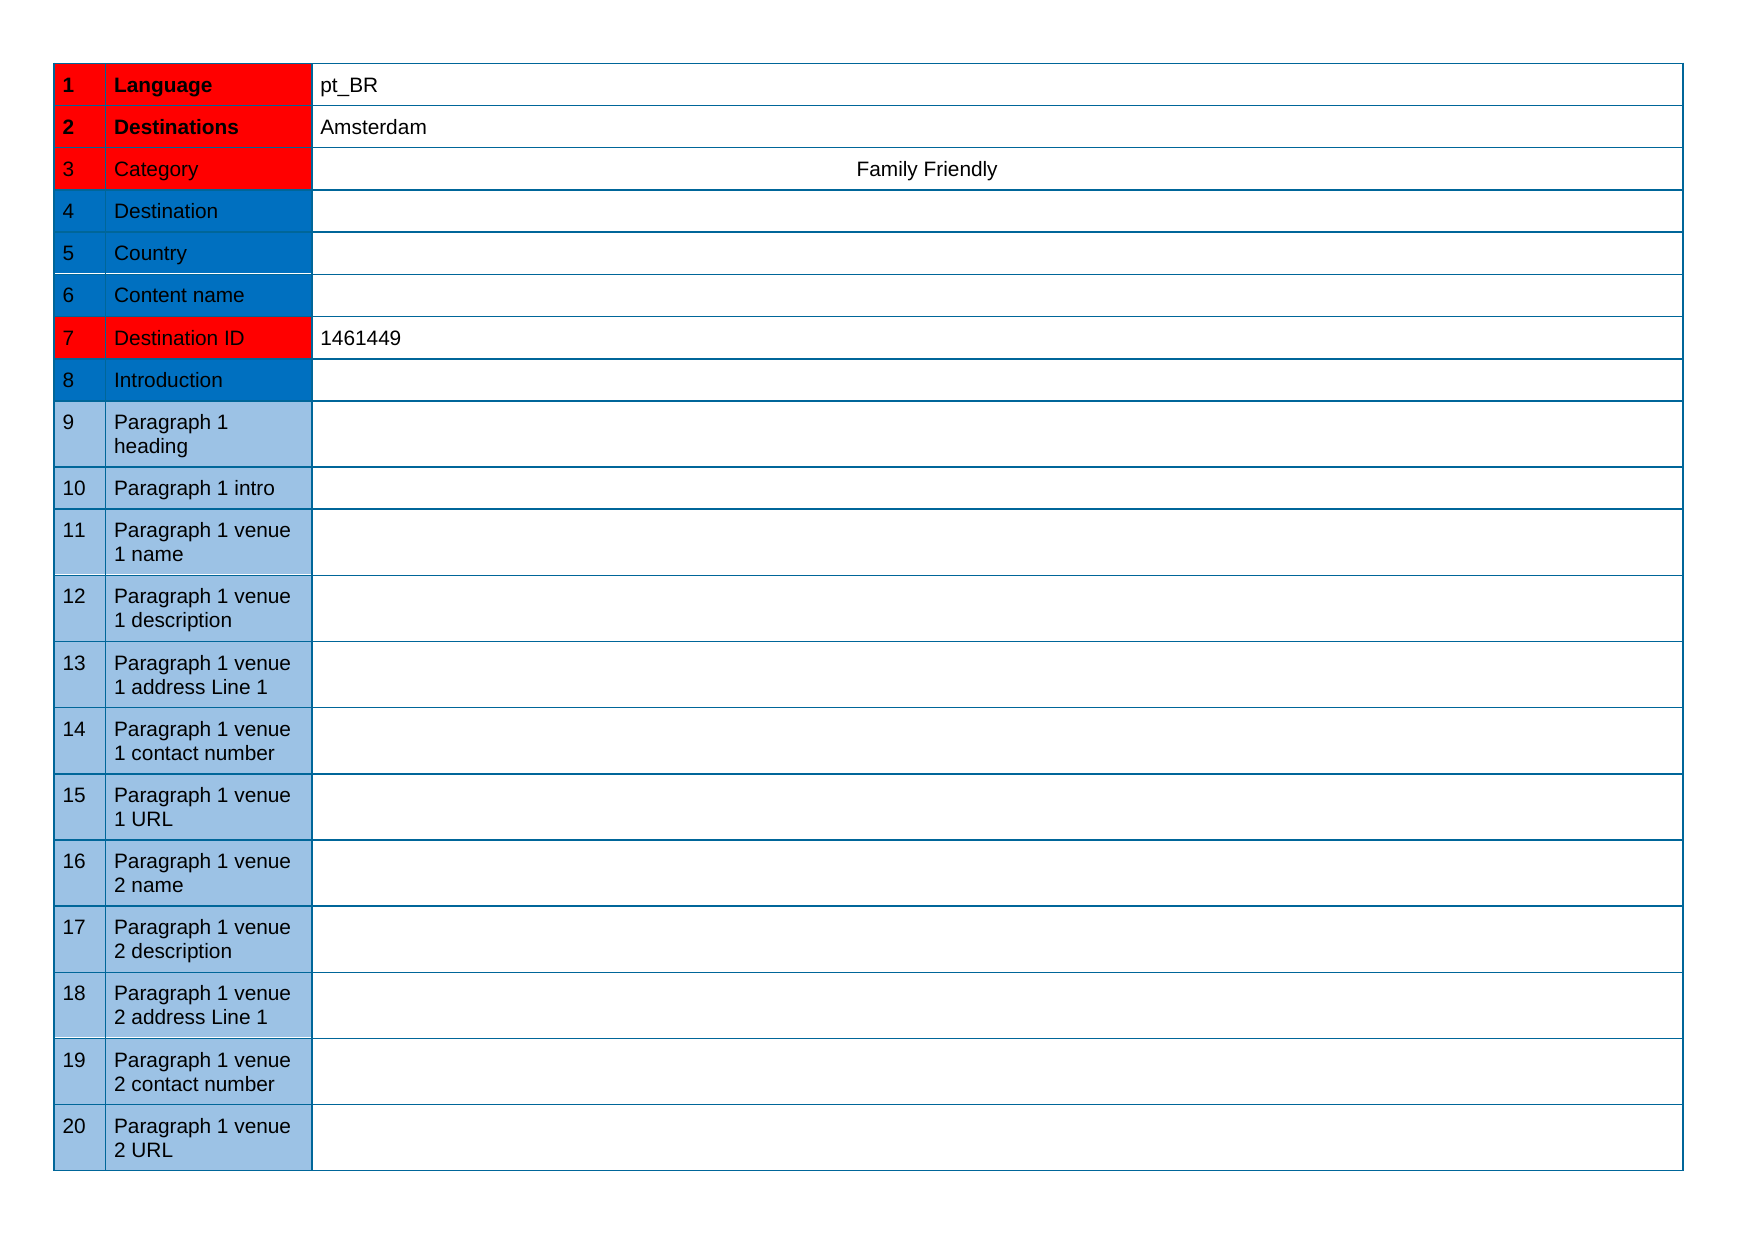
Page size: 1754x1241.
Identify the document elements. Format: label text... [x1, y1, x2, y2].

table_cell Introduction [106, 360, 311, 400]
table_cell 19 [55, 1039, 105, 1104]
table_cell Paragraph 1 heading [106, 402, 311, 466]
table_cell Family Friendly [313, 148, 1682, 189]
table_cell 15 [55, 775, 105, 839]
table_cell 18 [55, 973, 105, 1037]
table_cell 3 [55, 148, 105, 189]
table_cell Amsterdam [313, 106, 1682, 147]
table_cell 20 [55, 1105, 105, 1170]
table_cell [313, 233, 1682, 273]
table_cell 16 [55, 841, 105, 905]
table_cell Paragraph 1 venue 1 name [106, 510, 311, 574]
table_cell Paragraph 1 venue 1 contact number [106, 708, 311, 773]
table_cell 6 [55, 275, 105, 316]
table_cell Paragraph 1 venue 2 URL [106, 1105, 311, 1170]
table_cell [313, 360, 1682, 400]
table_cell 9 [55, 402, 105, 466]
table_cell [313, 468, 1682, 508]
table_cell [313, 275, 1682, 316]
table_cell 17 [55, 907, 105, 971]
table_cell 8 [55, 360, 105, 400]
table_cell Paragraph 1 venue 2 address Line 1 [106, 973, 311, 1037]
table_cell [313, 402, 1682, 466]
table_cell [313, 576, 1682, 641]
table_cell 1461449 [313, 317, 1682, 358]
table_cell Paragraph 1 venue 1 description [106, 576, 311, 641]
table_cell 14 [55, 708, 105, 773]
table_header 1 [55, 64, 105, 105]
table_cell Destination ID [106, 317, 311, 358]
table_cell Paragraph 1 venue 2 name [106, 841, 311, 905]
table_cell [313, 907, 1682, 971]
table_cell [313, 510, 1682, 574]
table_cell [313, 708, 1682, 773]
table_cell 12 [55, 576, 105, 641]
table_header Language [106, 64, 311, 105]
table_cell Category [106, 148, 311, 189]
table_cell 4 [55, 191, 105, 231]
table_cell Paragraph 1 venue 1 address Line 1 [106, 642, 311, 707]
table_cell 11 [55, 510, 105, 574]
table_cell 7 [55, 317, 105, 358]
table_cell [313, 642, 1682, 707]
table_cell [313, 841, 1682, 905]
table_cell [313, 1039, 1682, 1104]
table_cell Destinations [106, 106, 311, 147]
table_cell Paragraph 1 venue 2 description [106, 907, 311, 971]
table_cell [313, 775, 1682, 839]
table_cell Country [106, 233, 311, 273]
table_cell [313, 1105, 1682, 1170]
table_cell 5 [55, 233, 105, 273]
table_cell 10 [55, 468, 105, 508]
table_cell Content name [106, 275, 311, 316]
table_header pt_BR [313, 64, 1682, 105]
table_cell [313, 973, 1682, 1037]
table_cell Destination [106, 191, 311, 231]
table_cell Paragraph 1 intro [106, 468, 311, 508]
table_cell 2 [55, 106, 105, 147]
table_cell [313, 191, 1682, 231]
table_cell 13 [55, 642, 105, 707]
table_cell Paragraph 1 venue 2 contact number [106, 1039, 311, 1104]
table_cell Paragraph 1 venue 1 URL [106, 775, 311, 839]
